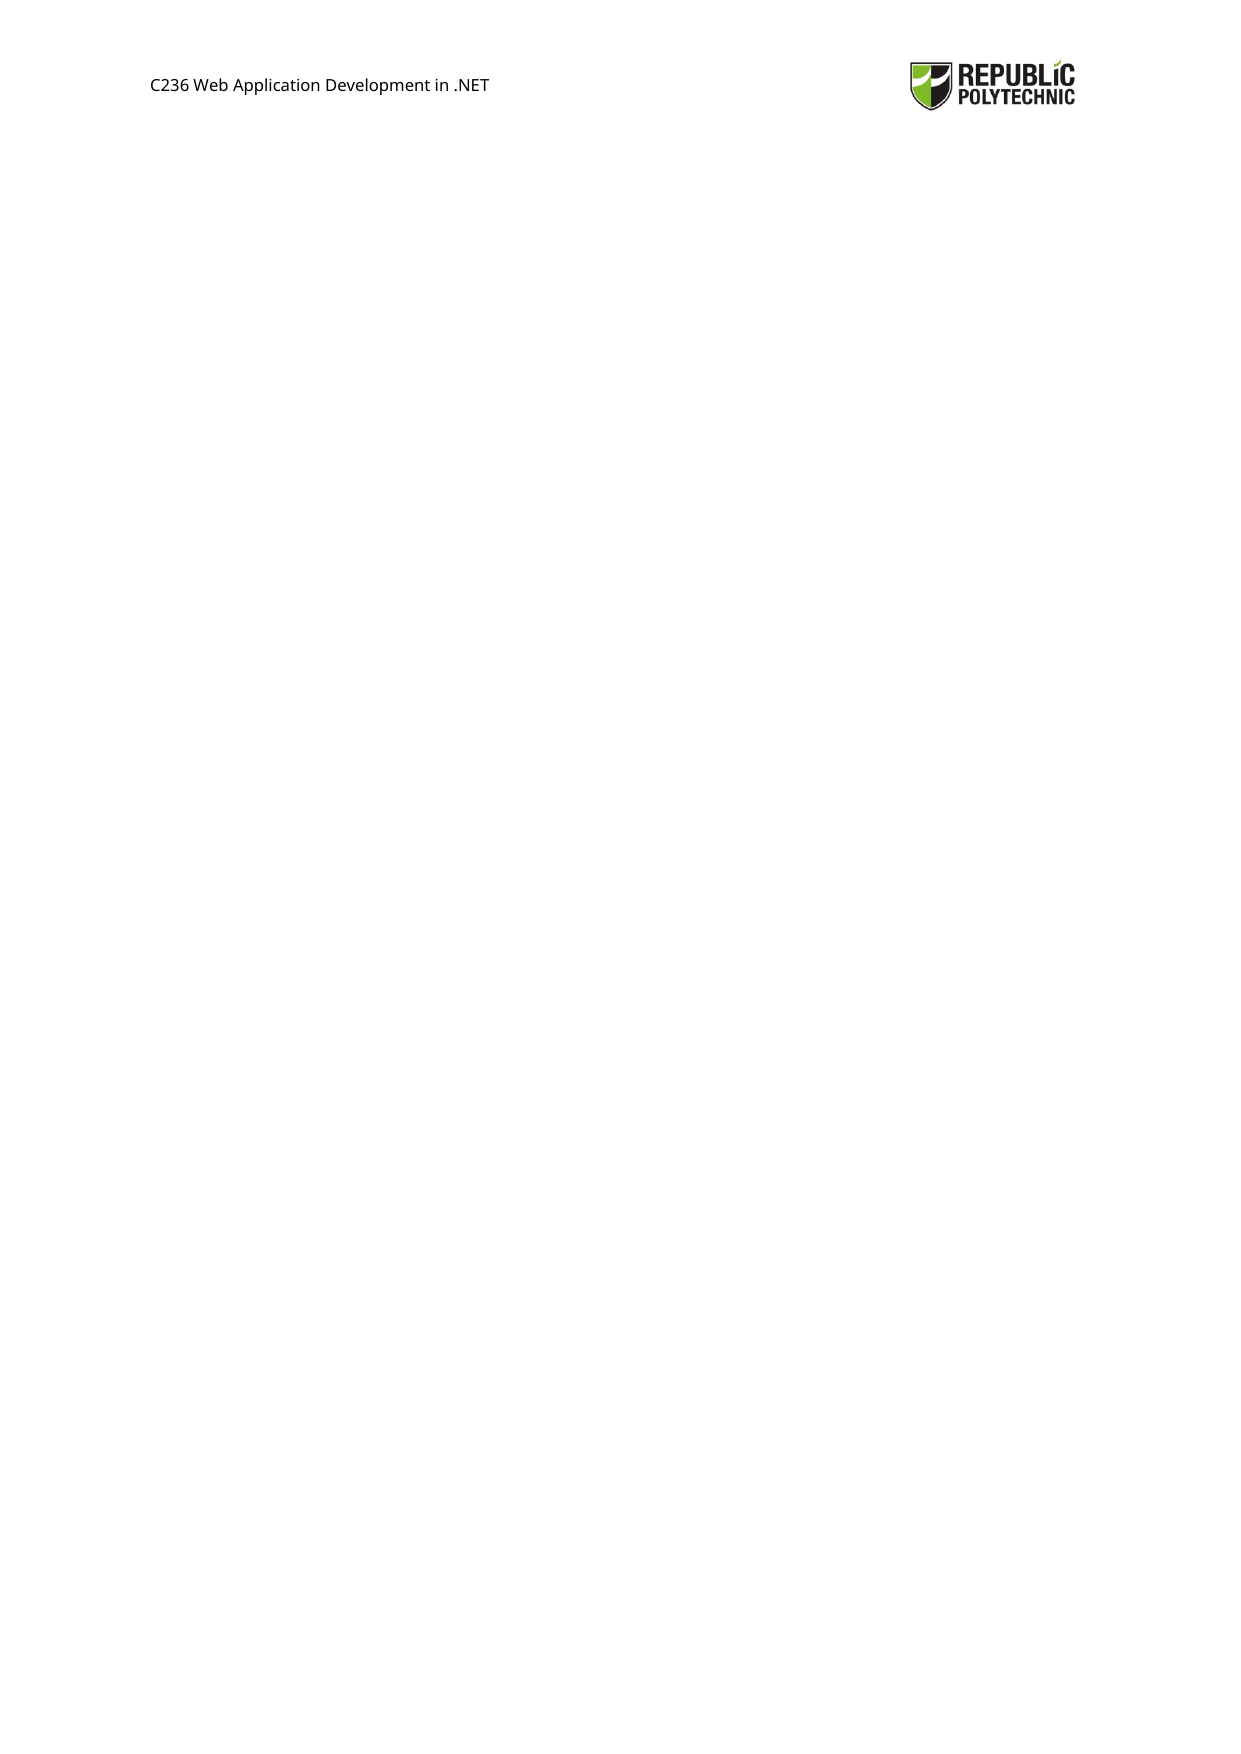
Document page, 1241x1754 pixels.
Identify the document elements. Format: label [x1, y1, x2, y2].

picture [908, 38, 1089, 129]
